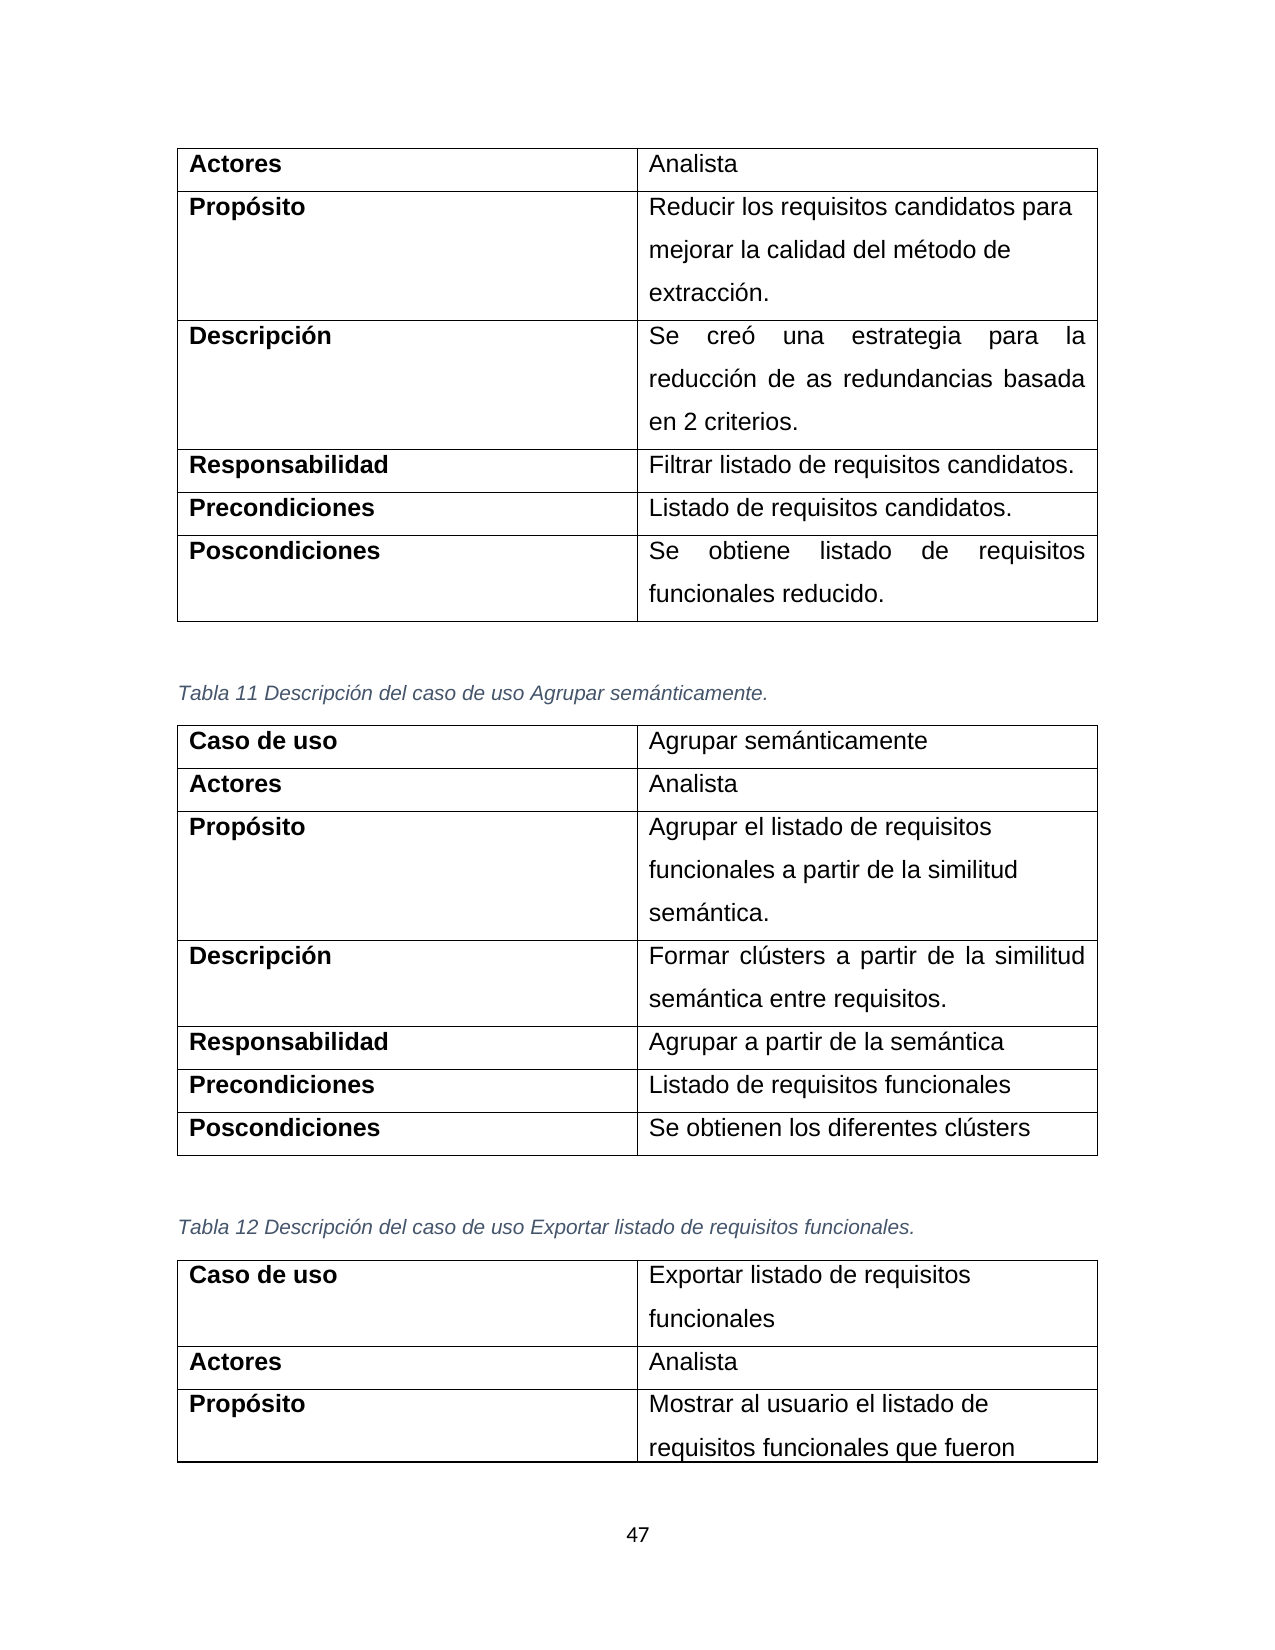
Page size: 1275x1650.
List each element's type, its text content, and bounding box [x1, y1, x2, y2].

table_cell Responsabilidad [178, 1027, 637, 1069]
table_header Agrupar semánticamente [638, 726, 1097, 768]
table_cell Filtrar listado de requisitos candidatos. [638, 450, 1097, 492]
table_cell Formar clústers a partir de la similitud semántica entre requisitos. [638, 941, 1097, 1026]
table_cell Analista [638, 1347, 1097, 1388]
table_cell Se creó una estrategia para la reducción de as redundancias basada en 2 criterios. [638, 321, 1097, 449]
table_cell Precondiciones [178, 1070, 637, 1112]
table_cell Reducir los requisitos candidatos para mejorar la calidad del método de extracción. [638, 192, 1097, 320]
table_cell Descripción [178, 321, 637, 449]
table_cell Se obtiene listado de requisitos funcionales reducido. [638, 536, 1097, 621]
table_header Caso de uso [178, 1261, 637, 1346]
text Tabla 12 Descripción del caso de uso Exportar listado de requisitos funcionales. [177, 1215, 1098, 1239]
table_cell Responsabilidad [178, 450, 637, 492]
table_cell Listado de requisitos funcionales [638, 1070, 1097, 1112]
table_cell Agrupar el listado de requisitos funcionales a partir de la similitud semántica. [638, 812, 1097, 940]
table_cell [638, 1390, 1097, 1461]
table_cell Propósito [178, 812, 637, 940]
table_cell Poscondiciones [178, 1113, 637, 1155]
text Tabla 11 Descripción del caso de uso Agrupar semánticamente. [177, 680, 1098, 704]
table_cell Actores [178, 149, 637, 191]
table_cell Precondiciones [178, 493, 637, 535]
table_cell Poscondiciones [178, 536, 637, 621]
table_header Caso de uso [178, 726, 637, 768]
table_cell Listado de requisitos candidatos. [638, 493, 1097, 535]
table_cell Actores [178, 1347, 637, 1388]
table_header Exportar listado de requisitos funcionales [638, 1261, 1097, 1346]
table_cell Propósito [178, 1390, 637, 1461]
table_cell Se obtienen los diferentes clústers [638, 1113, 1097, 1155]
table_cell Analista [638, 149, 1097, 191]
table_cell Agrupar a partir de la semántica [638, 1027, 1097, 1069]
table_cell Propósito [178, 192, 637, 320]
table_cell Actores [178, 769, 637, 811]
table_cell Descripción [178, 941, 637, 1026]
table_cell Analista [638, 769, 1097, 811]
